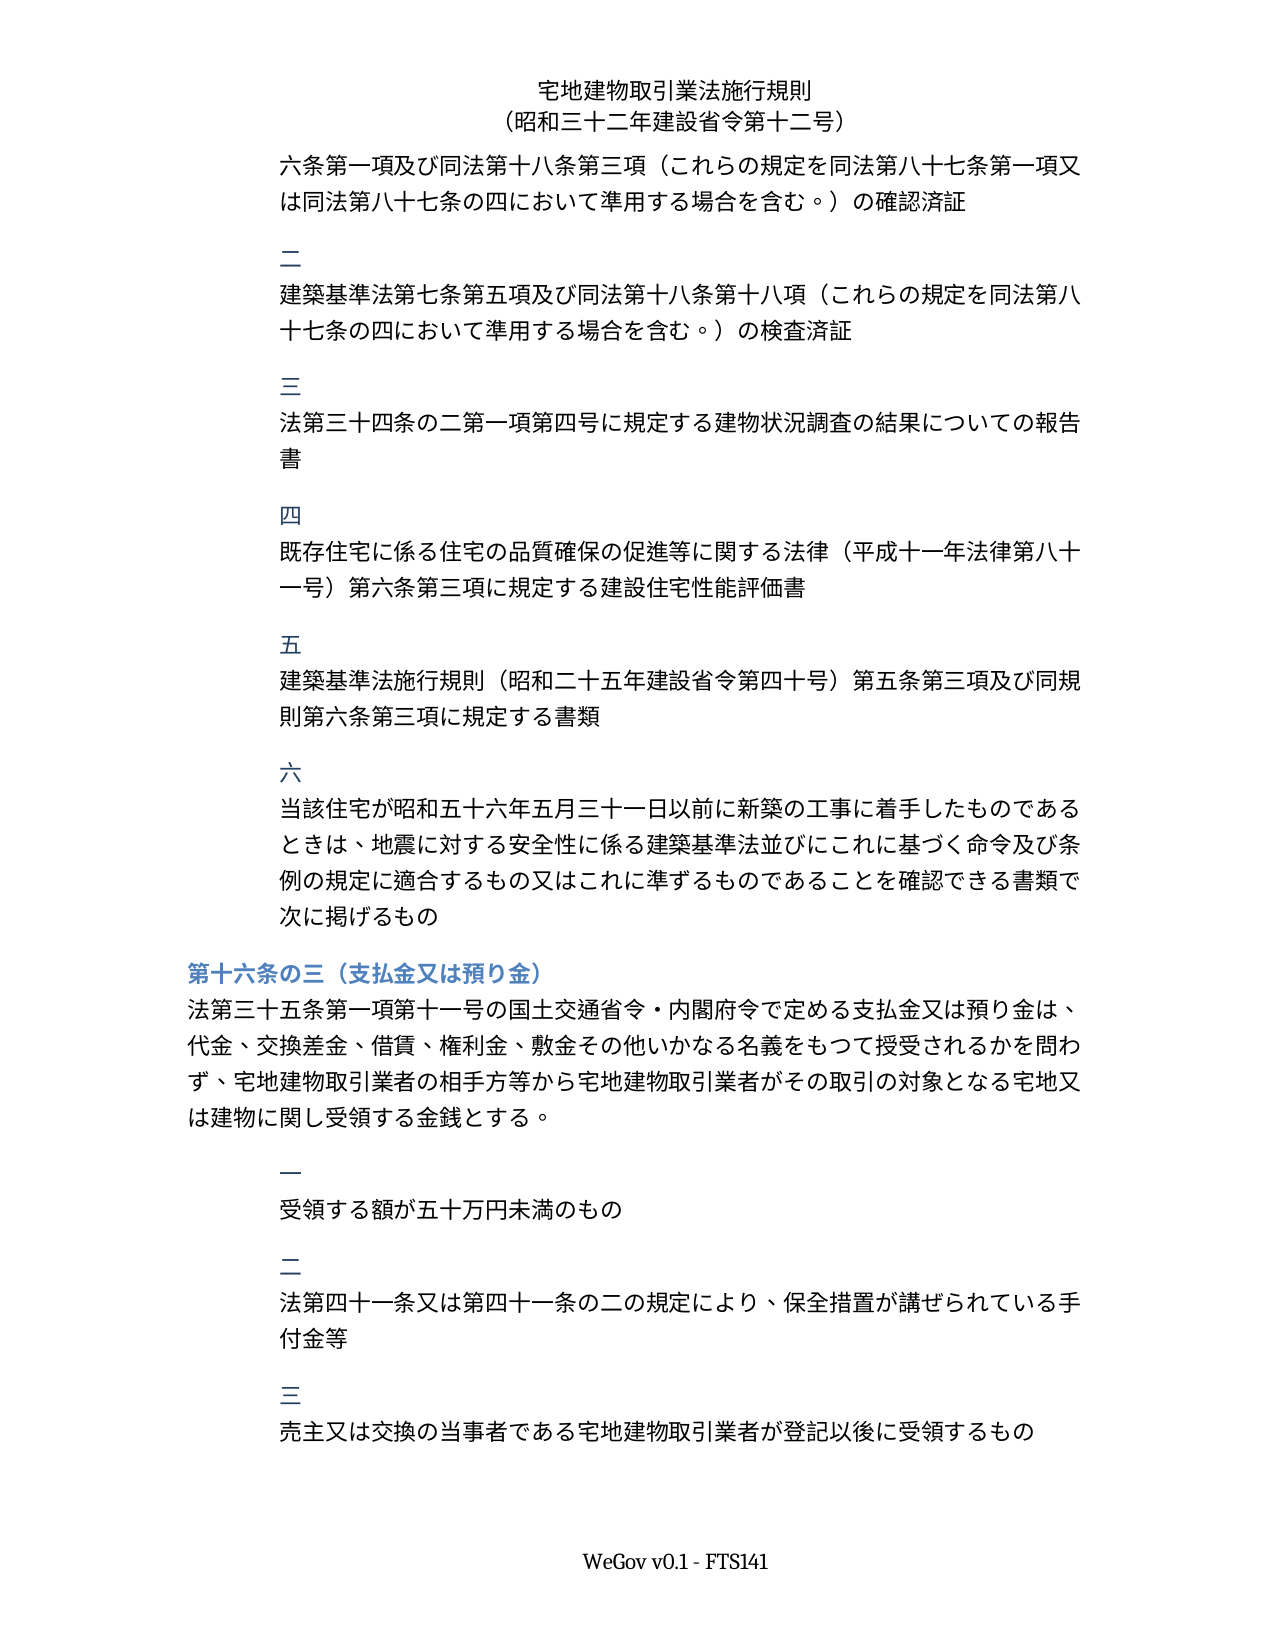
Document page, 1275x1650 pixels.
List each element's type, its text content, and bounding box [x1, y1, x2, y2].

text 法第三十四条の二第一項第四号に規定する建物状況調査の結果についての報告書 [279, 407, 1087, 474]
text 建築基準法施行規則（昭和二十五年建設省令第四十号）第五条第三項及び同規則第六条第三項に規定する書類 [279, 664, 1087, 732]
subtitle 四 [279, 500, 1087, 531]
subtitle 二 [279, 1251, 1087, 1282]
text 受領する額が五十万円未満のもの [279, 1194, 1087, 1226]
subtitle 二 [279, 243, 1087, 274]
subtitle 五 [279, 629, 1087, 660]
text 法第三十五条第一項第十一号の国土交通省令・内閣府令で定める支払金又は預り金は、代金、交換差金、借賃、権利金、敷金その他いかなる名義をもつて授受されるかを問わず、宅地建物取引業者の相手方等から宅地建物取引業者がその取引の対象となる宅地又は建物に関し受領する金銭とする。 [187, 994, 1087, 1133]
subtitle 一 [279, 1158, 1087, 1189]
text 売主又は交換の当事者である宅地建物取引業者が登記以後に受領するもの [279, 1416, 1087, 1447]
subtitle 三 [279, 1380, 1087, 1411]
text 当該住宅が昭和五十六年五月三十一日以前に新築の工事に着手したものであるときは、地震に対する安全性に係る建築基準法並びにこれに基づく命令及び条例の規定に適合するもの又はこれに準ずるものであることを確認できる書類で次に掲げるもの [279, 793, 1087, 932]
subtitle 六 [279, 757, 1087, 788]
subtitle 三 [279, 371, 1087, 403]
text 法第四十一条又は第四十一条の二の規定により、保全措置が講ぜられている手付金等 [279, 1287, 1087, 1354]
subtitle 第十六条の三（支払金又は預り金） [187, 958, 1087, 989]
text 既存住宅に係る住宅の品質確保の促進等に関する法律（平成十一年法律第八十一号）第六条第三項に規定する建設住宅性能評価書 [279, 536, 1087, 603]
text 建築基準法第七条第五項及び同法第十八条第十八項（これらの規定を同法第八十七条の四において準用する場合を含む。）の検査済証 [279, 279, 1087, 346]
